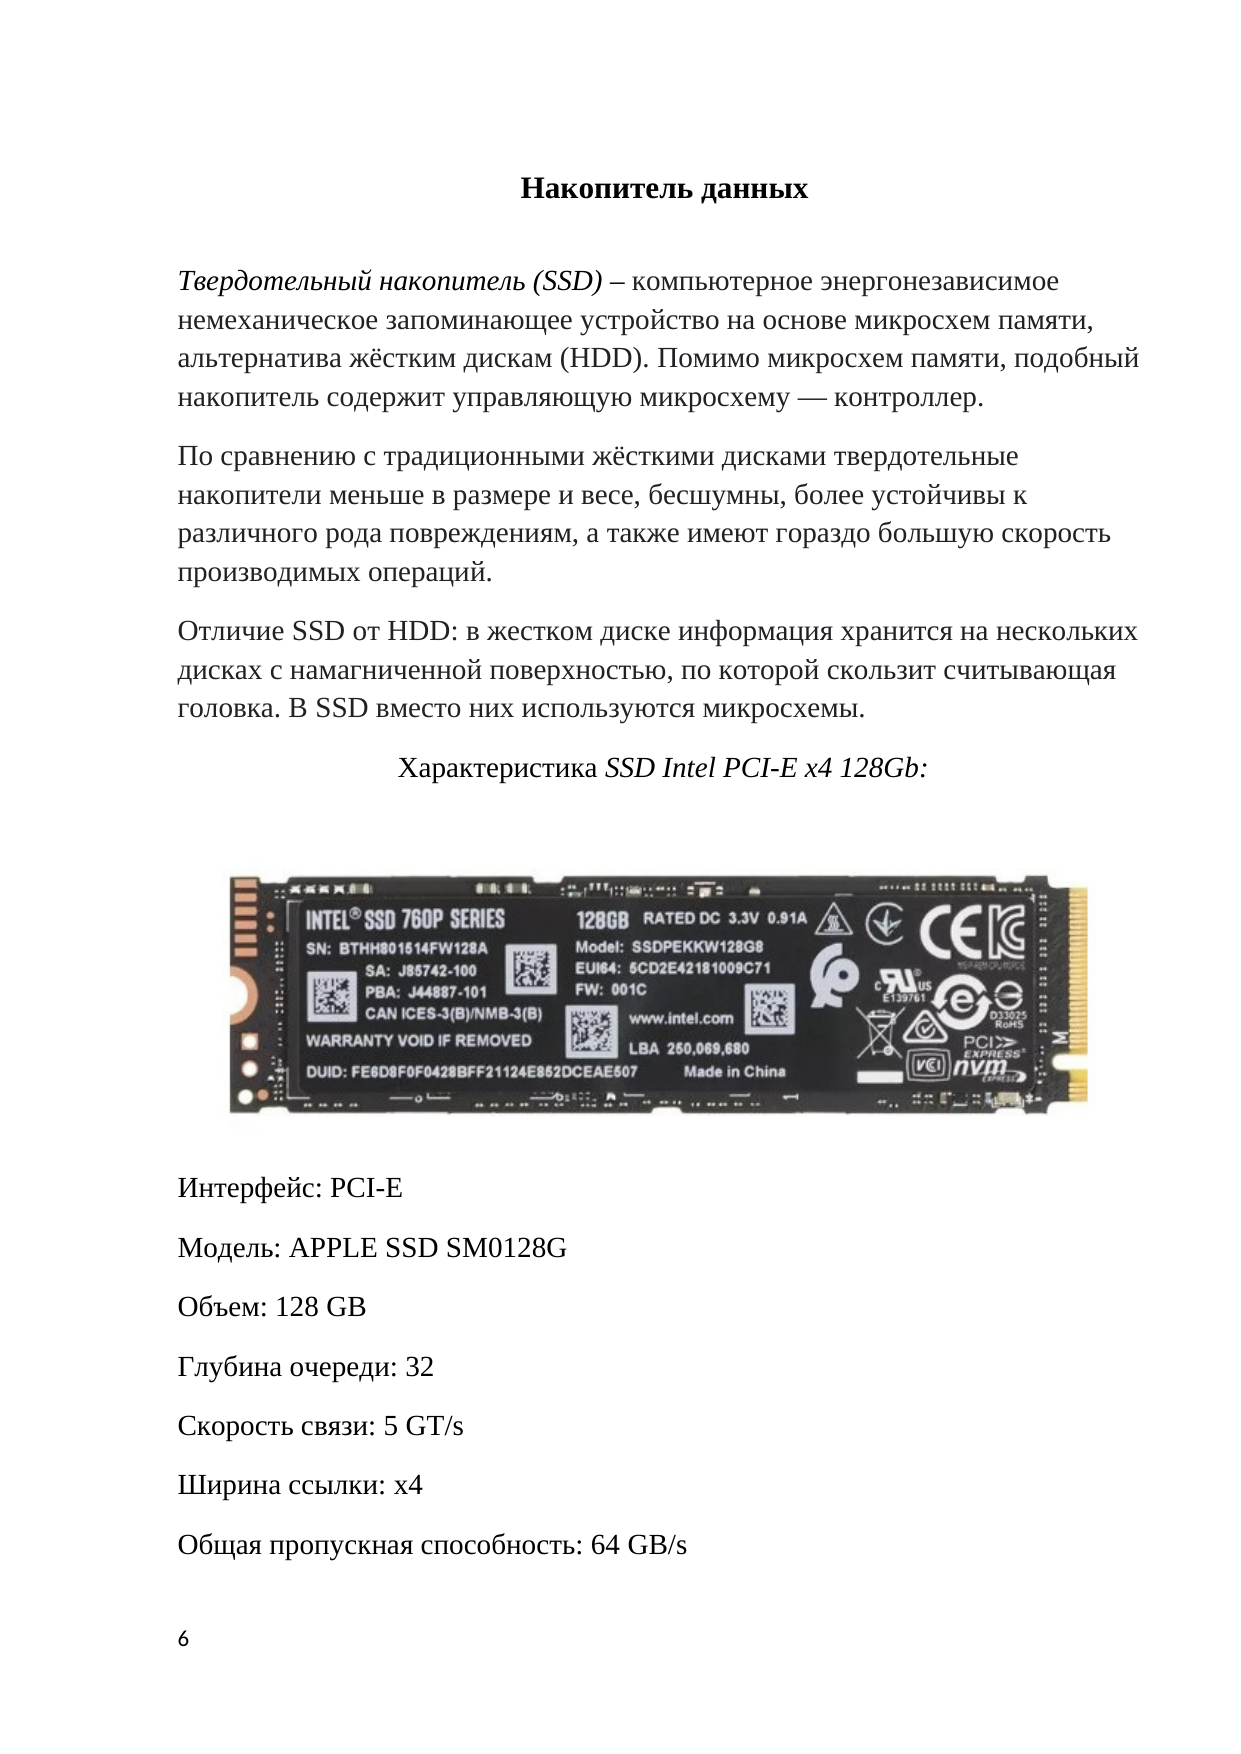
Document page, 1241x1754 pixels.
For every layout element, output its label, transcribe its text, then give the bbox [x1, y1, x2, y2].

text Модель: APPLE SSD SM0128G [177, 1230, 1152, 1263]
text Интерфейс: PCI-E [177, 928, 1152, 1204]
text Твердотельный накопитель (SSD) – компьютерное энергонезависимое немеханическое запоминающее устройство на основе микросхем памяти, альтернатива жёстким дискам (HDD). Помимо микросхем памяти, подобный накопитель содержит управляющую микросхему — контроллер. [177, 263, 1152, 413]
subtitle Накопитель данных [177, 169, 1152, 205]
text Ширина ссылки: x4 [177, 1467, 1152, 1501]
text Общая пропускная способность: 64 GB/s [177, 1527, 1152, 1560]
picture [207, 848, 1110, 1138]
text Характеристика SSD Intel PCI-E x4 128Gb: [177, 750, 1152, 783]
text Скорость связи: 5 GT/s [177, 1408, 1152, 1442]
text Отличие SSD от HDD: в жестком диске информация хранится на нескольких дисках с намагниченной поверхностью, по которой скользит считывающая головка. В SSD вместо них используются микросхемы. [177, 613, 1152, 724]
text Объем: 128 GB [177, 1289, 1152, 1323]
text Глубина очереди: 32 [177, 1349, 1152, 1382]
text По сравнению с традиционными жёсткими дисками твердотельные накопители меньше в размере и весе, бесшумны, более устойчивы к различного рода повреждениям, а также имеют гораздо большую скорость производимых операций. [177, 438, 1152, 588]
